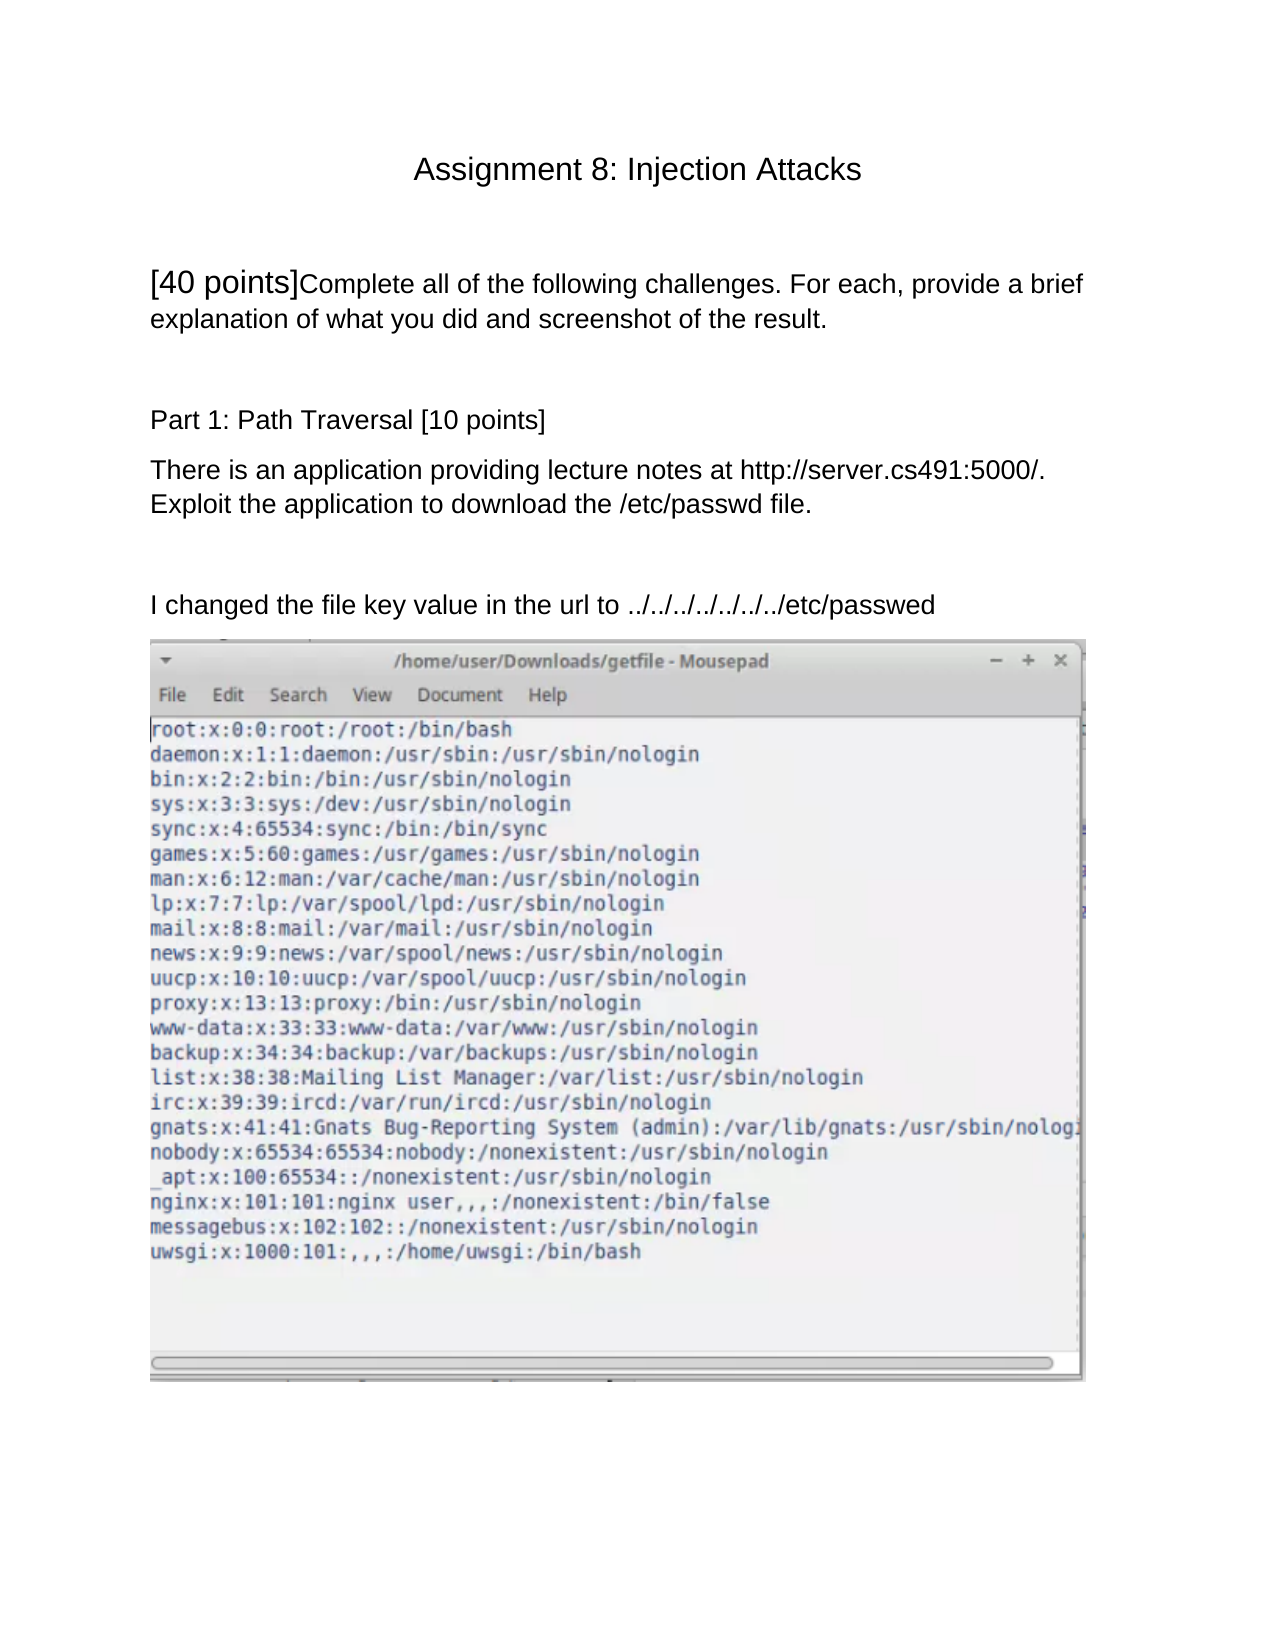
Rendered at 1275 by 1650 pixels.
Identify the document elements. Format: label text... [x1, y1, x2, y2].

text I changed the file key value in the url to ../../../../../../../etc/passwed [150, 589, 1125, 620]
text Part 1: Path Traversal [10 points] [150, 404, 1125, 435]
text There is an application providing lecture notes at http://server.cs491:5000/. Exploit the application to download the /etc/passwd file. [150, 454, 1125, 519]
picture [150, 639, 1086, 1382]
text Assignment 8: Injection Attacks [150, 150, 1125, 187]
text [40 points]Complete all of the following challenges. For each, provide a brief explanation of what you did and screenshot of the result. [150, 263, 1125, 334]
